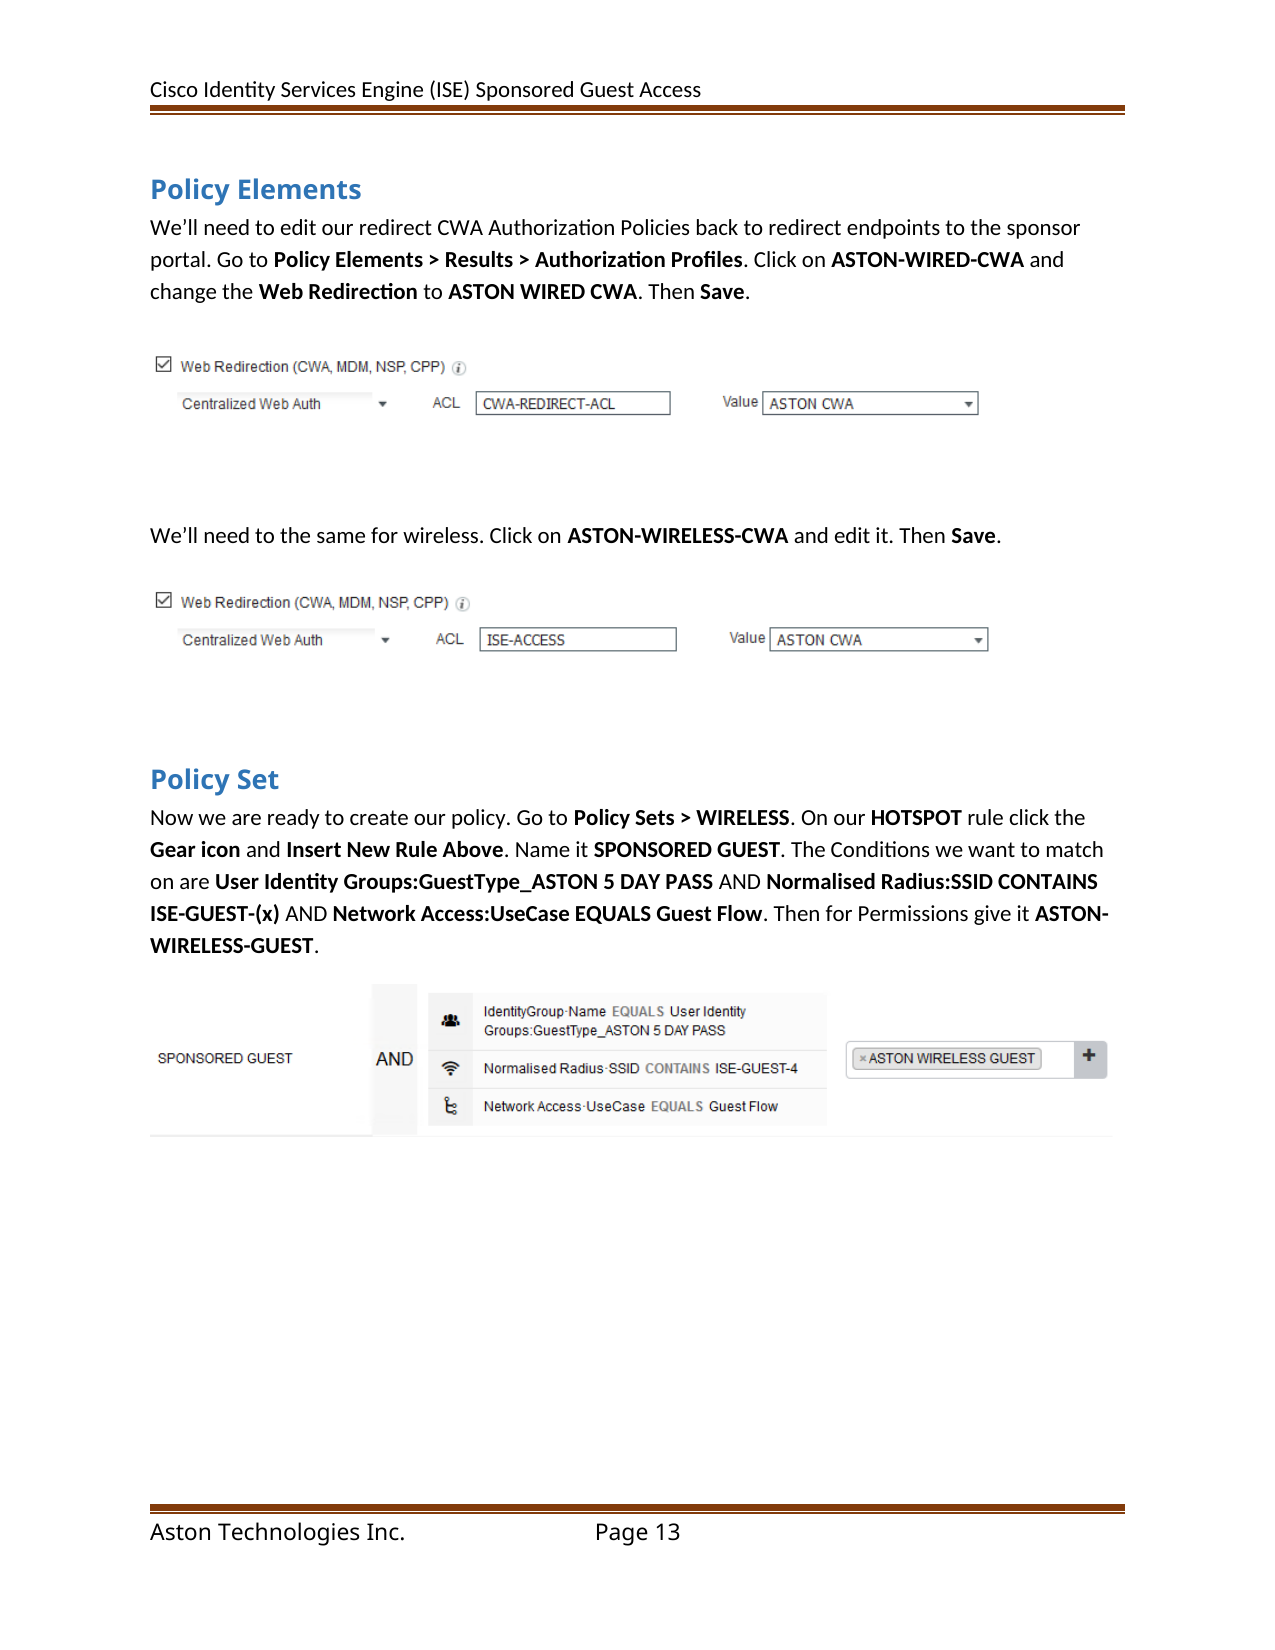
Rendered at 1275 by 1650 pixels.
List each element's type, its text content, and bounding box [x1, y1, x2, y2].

picture [150, 330, 993, 444]
text We’ll need to the same for wireless. Click on ASTON-WIRELESS-CWA and edit it. Then Save. [150, 521, 1125, 549]
text Now we are ready to create our policy. Go to Policy Sets > WIRELESS. On our HOTSPOT rule click the Gear icon and Insert New Rule Above. Name it SPONSORED GUEST. The Conditions we want to match on are User Identity Groups:GuestType_ASTON 5 DAY PASS AND Normalised Radius:SSID CONTAINS ISE-GUEST-(x) AND Network Access:UseCase EQUALS Guest Flow. Then for Permissions give it ASTON-WIRELESS-GUEST. [150, 803, 1125, 960]
picture [150, 574, 997, 683]
subtitle Policy Set [150, 761, 1125, 797]
picture [150, 984, 1113, 1137]
text We’ll need to edit our redirect CWA Authorization Policies back to redirect endpoints to the sponsor portal. Go to Policy Elements > Results > Authorization Profiles. Click on ASTON-WIRED-CWA and change the Web Redirection to ASTON WIRED CWA. Then Save. [150, 213, 1125, 305]
subtitle Policy Elements [150, 171, 1125, 207]
